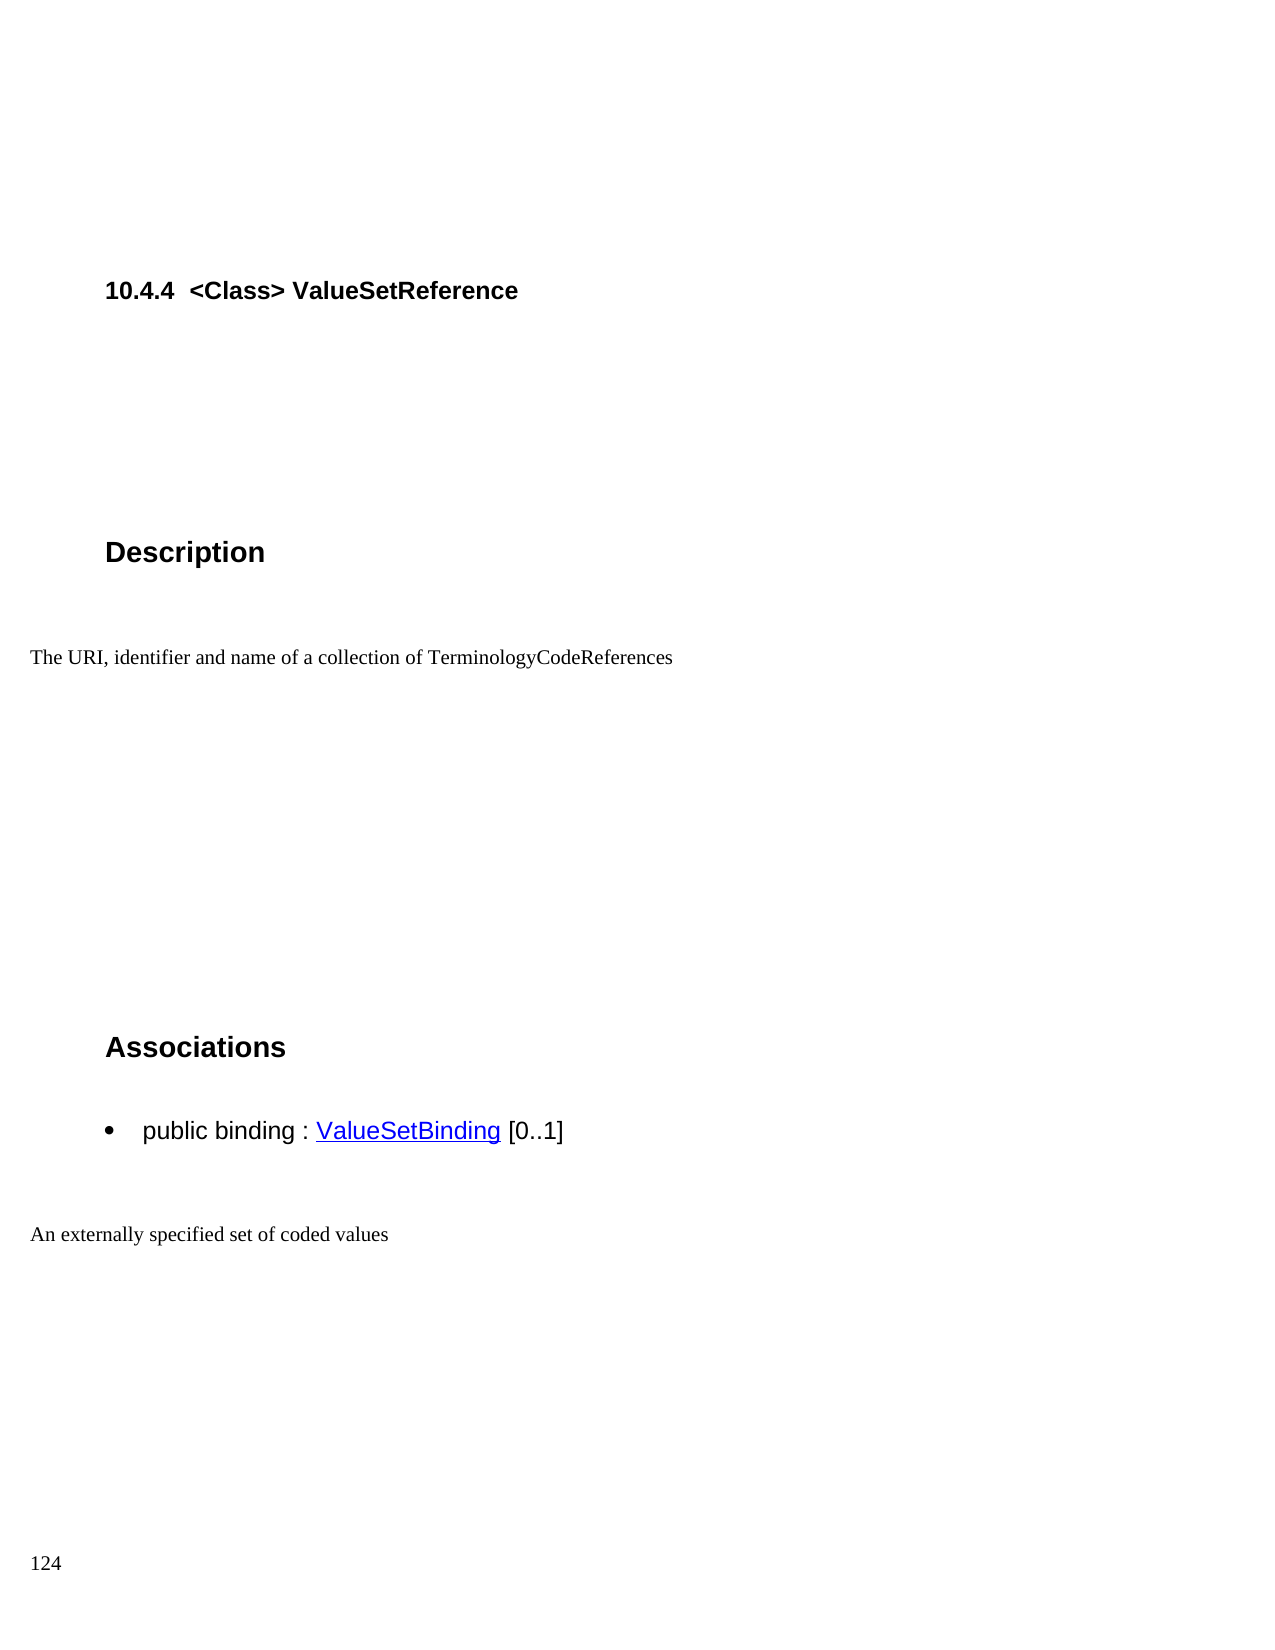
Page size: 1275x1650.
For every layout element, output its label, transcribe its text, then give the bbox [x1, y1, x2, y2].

text An externally specified set of coded values [30, 1222, 1125, 1246]
text The URI, identifier and name of a collection of TerminologyCodeReferences [30, 645, 1125, 669]
subtitle Description [105, 535, 1125, 568]
subtitle <Class> ValueSetReference [105, 276, 1125, 304]
subtitle Associations [105, 1030, 1125, 1063]
list public binding : ValueSetBinding [0..1] [105, 1116, 1165, 1145]
